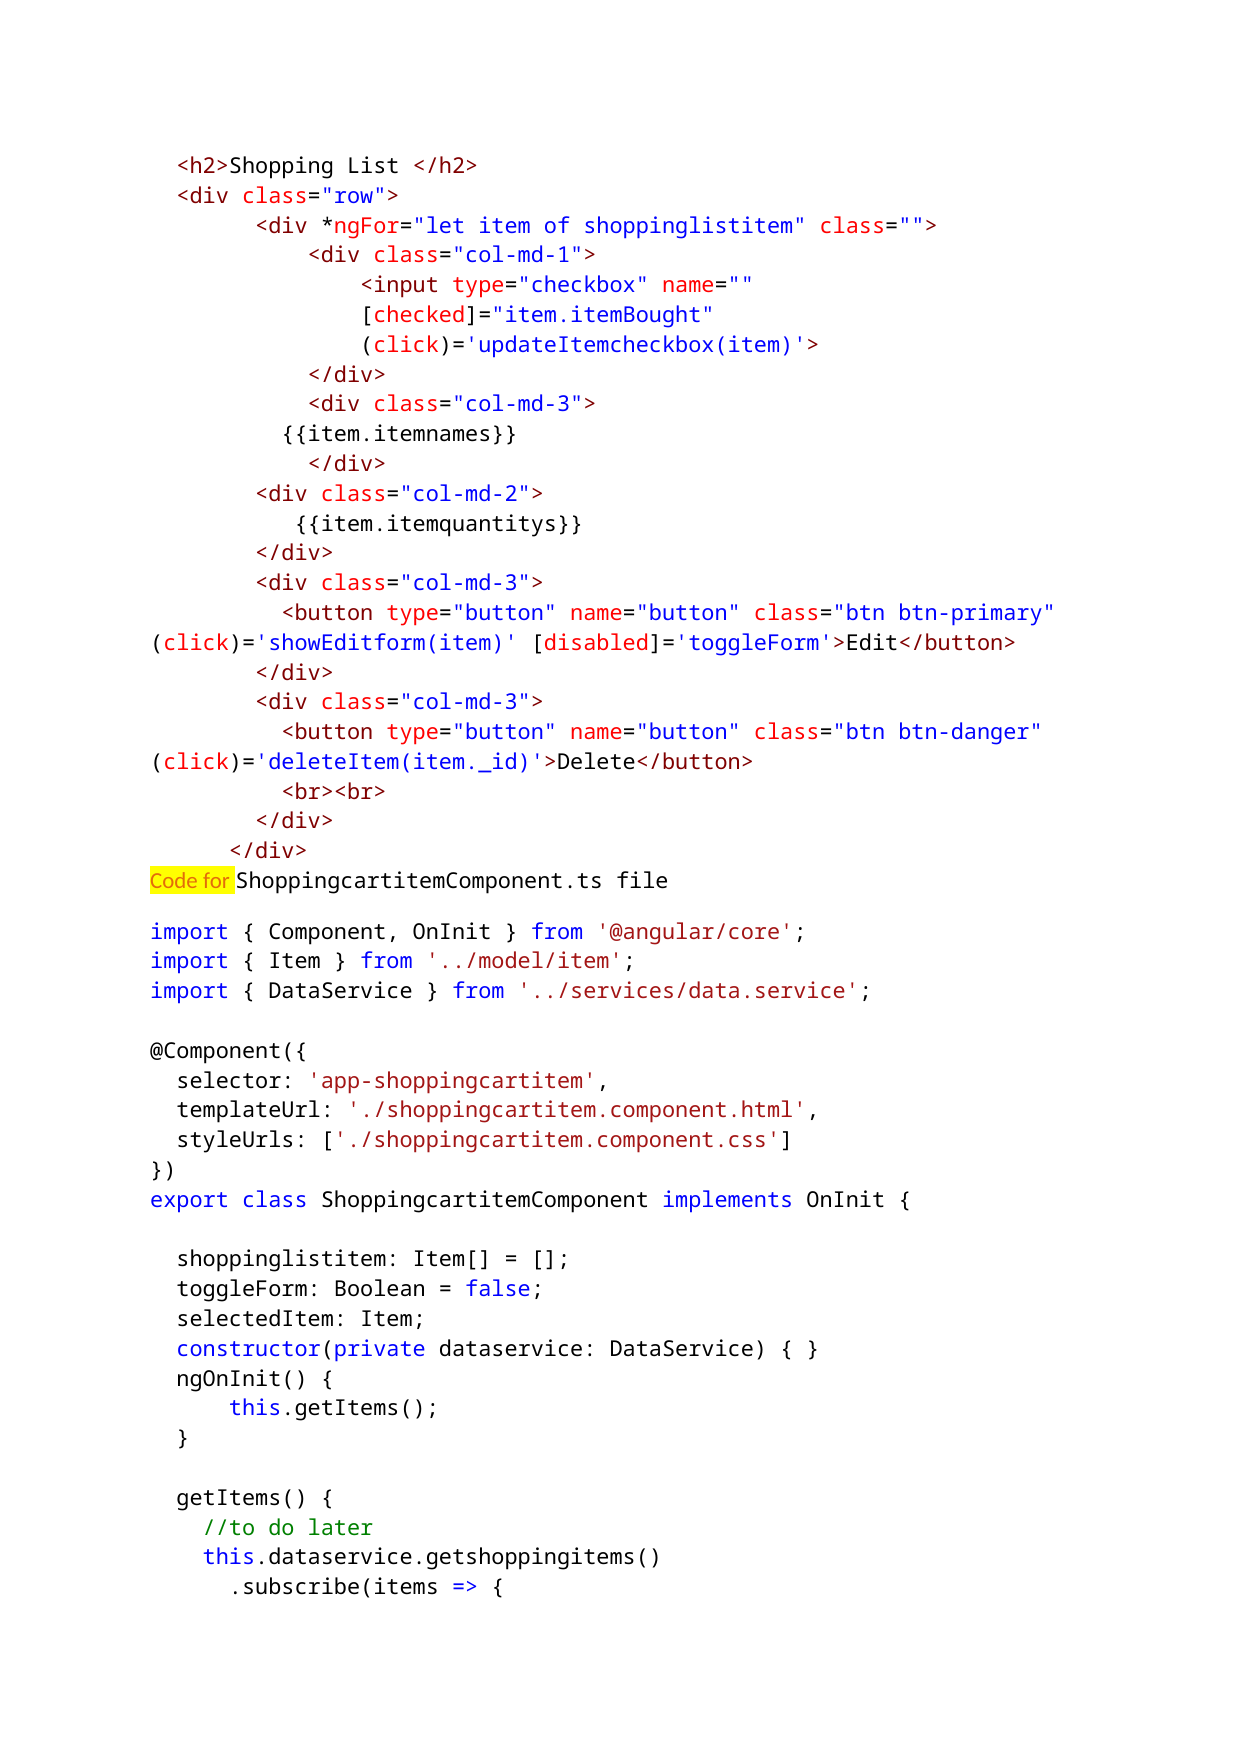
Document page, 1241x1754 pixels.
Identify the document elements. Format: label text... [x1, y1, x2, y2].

text </div> [150, 656, 1090, 686]
text <div class="col-md-3"> [150, 686, 1090, 716]
text <br><br> [150, 776, 1090, 805]
text //to do later [150, 1511, 1090, 1541]
text this.getItems(); [150, 1392, 1090, 1422]
text <h2>Shopping List </h2> [150, 150, 1090, 180]
text selector: 'app-shoppingcartitem', [150, 1064, 1090, 1094]
text </div> [150, 805, 1090, 835]
text this.dataservice.getshoppingitems() [150, 1541, 1090, 1571]
text </div> [150, 358, 1090, 388]
text shoppinglistitem: Item[] = []; [150, 1243, 1090, 1273]
text (click)='updateItemcheckbox(item)'> [150, 329, 1090, 358]
text <input type="checkbox" name="" [150, 269, 1090, 299]
text <button type="button" name="button" class="btn btn-danger" (click)='deleteItem(item._id)'>Delete</button> [150, 716, 1090, 776]
text } [150, 1422, 1090, 1452]
text [checked]="item.itemBought" [150, 299, 1090, 329]
text ngOnInit() { [150, 1362, 1090, 1392]
text }) [150, 1154, 1090, 1184]
text </div> [150, 448, 1090, 478]
text toggleForm: Boolean = false; [150, 1273, 1090, 1303]
text {{item.itemquantitys}} [150, 507, 1090, 537]
text export class ShoppingcartitemComponent implements OnInit { [150, 1184, 1090, 1213]
text getItems() { [150, 1482, 1090, 1511]
text <div class="col-md-3"> [150, 388, 1090, 418]
text import { DataService } from '../services/data.service'; [150, 975, 1090, 1005]
text import { Item } from '../model/item'; [150, 945, 1090, 975]
text constructor(private dataservice: DataService) { } [150, 1333, 1090, 1362]
text import { Component, OnInit } from '@angular/core'; [150, 916, 1090, 945]
text <div *ngFor="let item of shoppinglistitem" class=""> [150, 209, 1090, 239]
text Code for ShoppingcartitemComponent.ts file [150, 865, 1090, 895]
text <button type="button" name="button" class="btn btn-primary" (click)='showEditform(item)' [disabled]='toggleForm'>Edit</button> [150, 597, 1090, 656]
text selectedItem: Item; [150, 1303, 1090, 1333]
text <div class="row"> [150, 180, 1090, 209]
text .subscribe(items => { [150, 1571, 1090, 1601]
text styleUrls: ['./shoppingcartitem.component.css'] [150, 1124, 1090, 1154]
text </div> [150, 537, 1090, 567]
text templateUrl: './shoppingcartitem.component.html', [150, 1094, 1090, 1124]
text {{item.itemnames}} [150, 418, 1090, 448]
text </div> [150, 835, 1090, 865]
text <div class="col-md-2"> [150, 478, 1090, 507]
text <div class="col-md-3"> [150, 567, 1090, 597]
text <div class="col-md-1"> [150, 239, 1090, 269]
text @Component({ [150, 1035, 1090, 1064]
